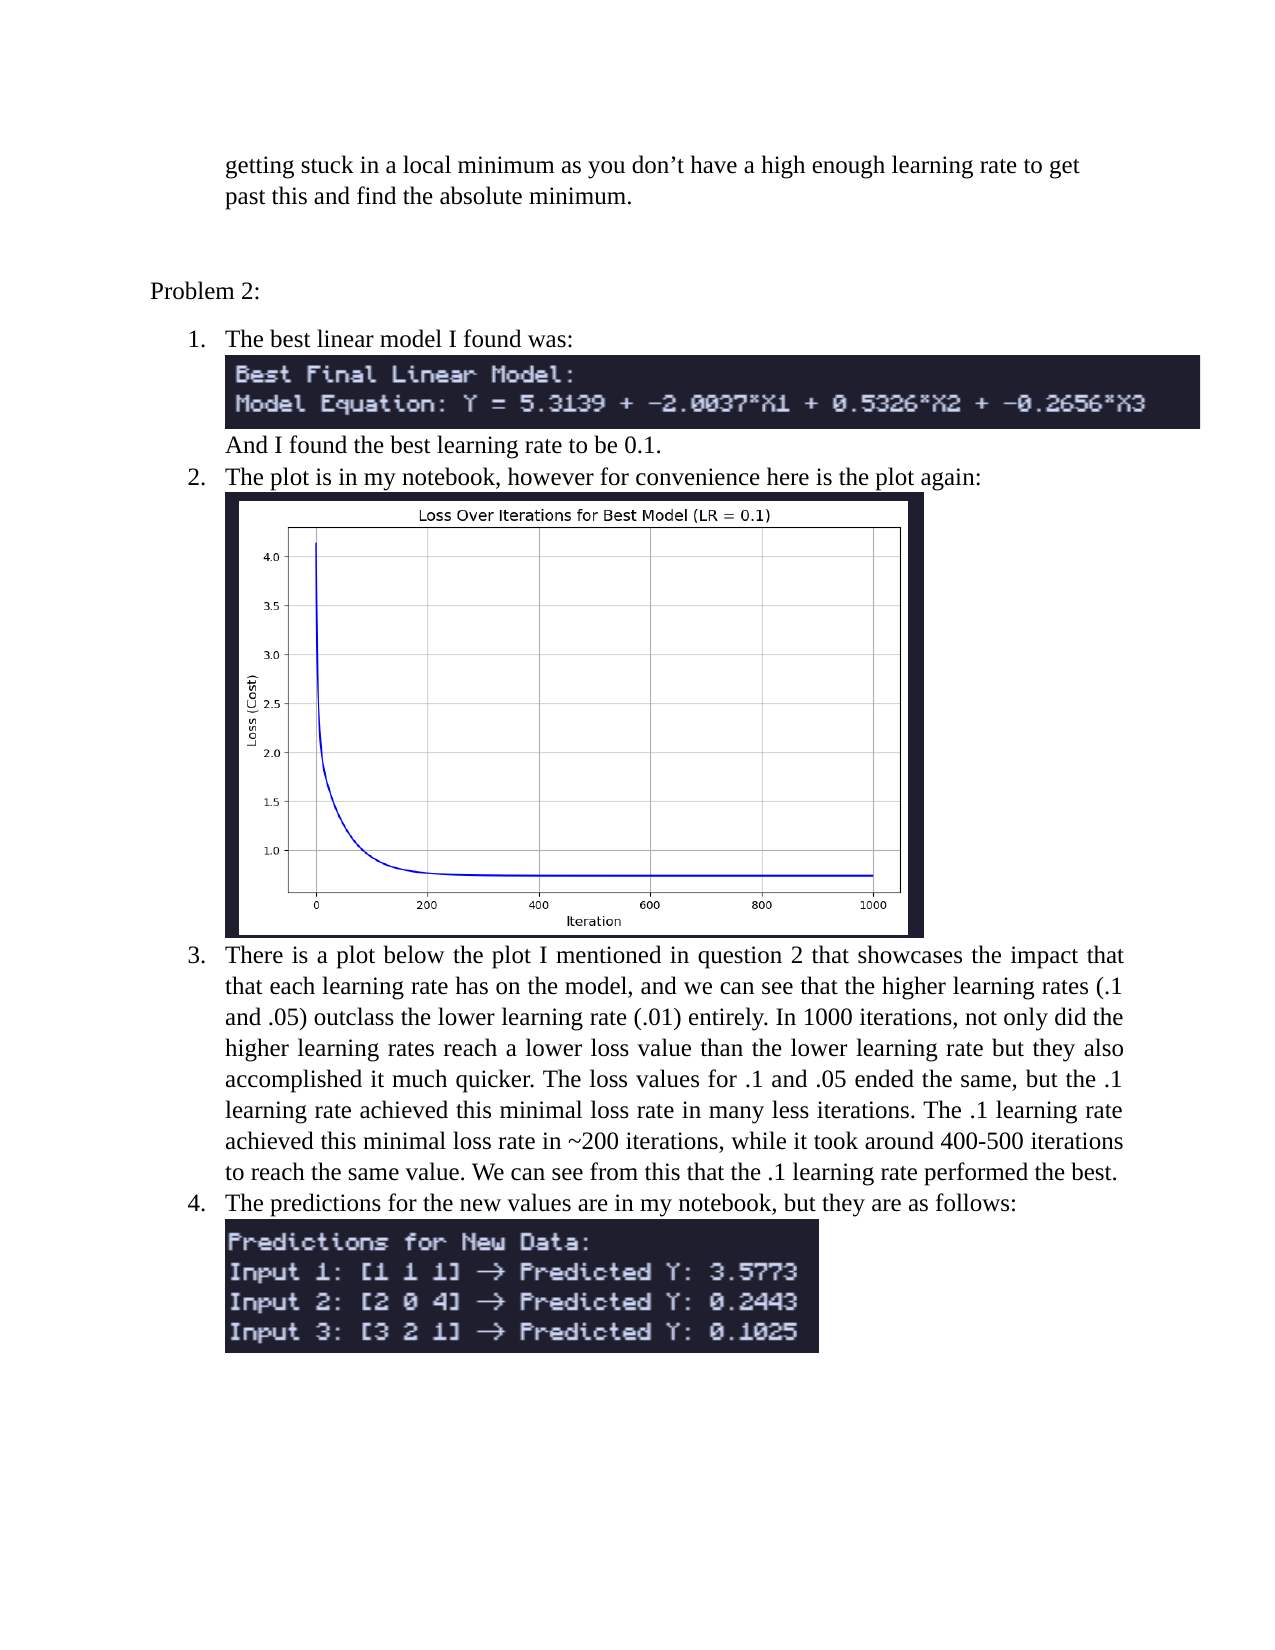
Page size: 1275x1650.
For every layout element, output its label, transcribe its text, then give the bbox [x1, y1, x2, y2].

picture [225, 355, 1200, 429]
picture [225, 1219, 819, 1353]
list The plot is in my notebook, however for convenience here is the plot again: [187, 462, 1125, 490]
list And I found the best learning rate to be 0.1. [225, 431, 1125, 459]
list There is a plot below the plot I mentioned in question 2 that showcases the impact that that each learning rate has on the model, and we can see that the higher learning rates (.1 and .05) outclass the lower learning rate (.01) entirely. In 1000 iterations, not only did the higher learning rates reach a lower loss value than the lower learning rate but they also accomplished it much quicker. The loss values for .1 and .05 ended the same, but the .1 learning rate achieved this minimal loss rate in many less iterations. The .1 learning rate achieved this minimal loss rate in ~200 iterations, while it took around 400-500 iterations to reach the same value. We can see from this that the .1 learning rate performed the best. [187, 940, 1125, 1186]
list The predictions for the new values are in my notebook, but they are as follows: [187, 1188, 1125, 1217]
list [187, 150, 1125, 210]
picture [225, 492, 924, 938]
list The best linear model I found was: [187, 324, 1125, 353]
text Problem 2: [150, 276, 1125, 305]
